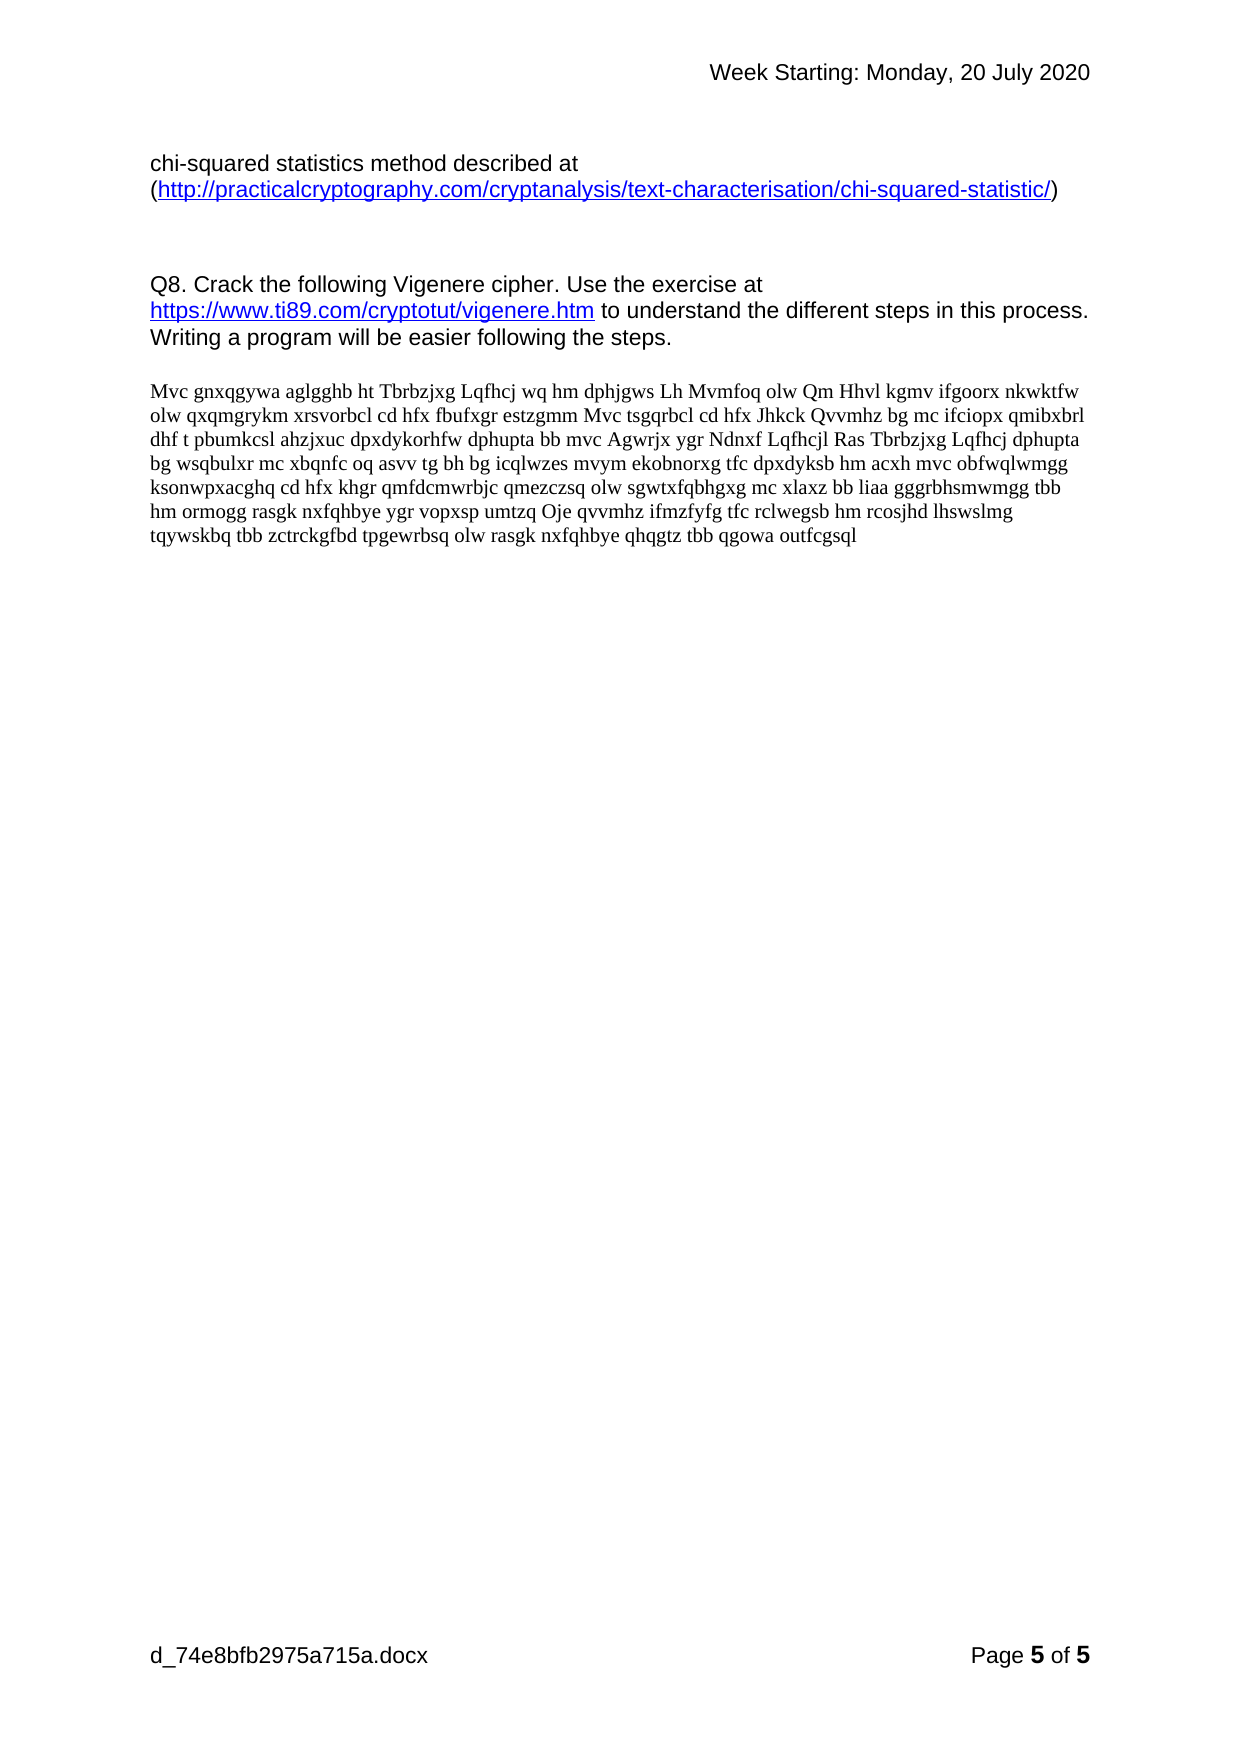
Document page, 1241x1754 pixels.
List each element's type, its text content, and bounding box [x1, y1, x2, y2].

text Writing a program will be easier following the steps. [150, 323, 1090, 350]
text Q8. Crack the following Vigenere cipher. Use the exercise at https://www.ti89.com/cryptotut/vigenere.htm to understand the different steps in this process. [150, 271, 1090, 323]
text Mvc gnxqgywa aglgghb ht Tbrbzjxg Lqfhcj wq hm dphjgws Lh Mvmfoq olw Qm Hhvl kgmv ifgoorx nkwktfw olw qxqmgrykm xrsvorbcl cd hfx fbufxgr estzgmm Mvc tsgqrbcl cd hfx Jhkck Qvvmhz bg mc ifciopx qmibxbrl dhf t pbumkcsl ahzjxuc dpxdykorhfw dphupta bb mvc Agwrjx ygr Ndnxf Lqfhcjl Ras Tbrbzjxg Lqfhcj dphupta bg wsqbulxr mc xbqnfc oq asvv tg bh bg icqlwzes mvym ekobnorxg tfc dpxdyksb hm acxh mvc obfwqlwmgg ksonwpxacghq cd hfx khgr qmfdcmwrbjc qmezczsq olw sgwtxfqbhgxg mc xlaxz bb liaa gggrbhsmwmgg tbb hm ormogg rasgk nxfqhbye ygr vopxsp umtzq Oje qvvmhz ifmzfyfg tfc rclwegsb hm rcosjhd lhswslmg tqywskbq tbb zctrckgfbd tpgewrbsq olw rasgk nxfqhbye qhqgtz tbb qgowa outfcgsql [150, 379, 1090, 547]
